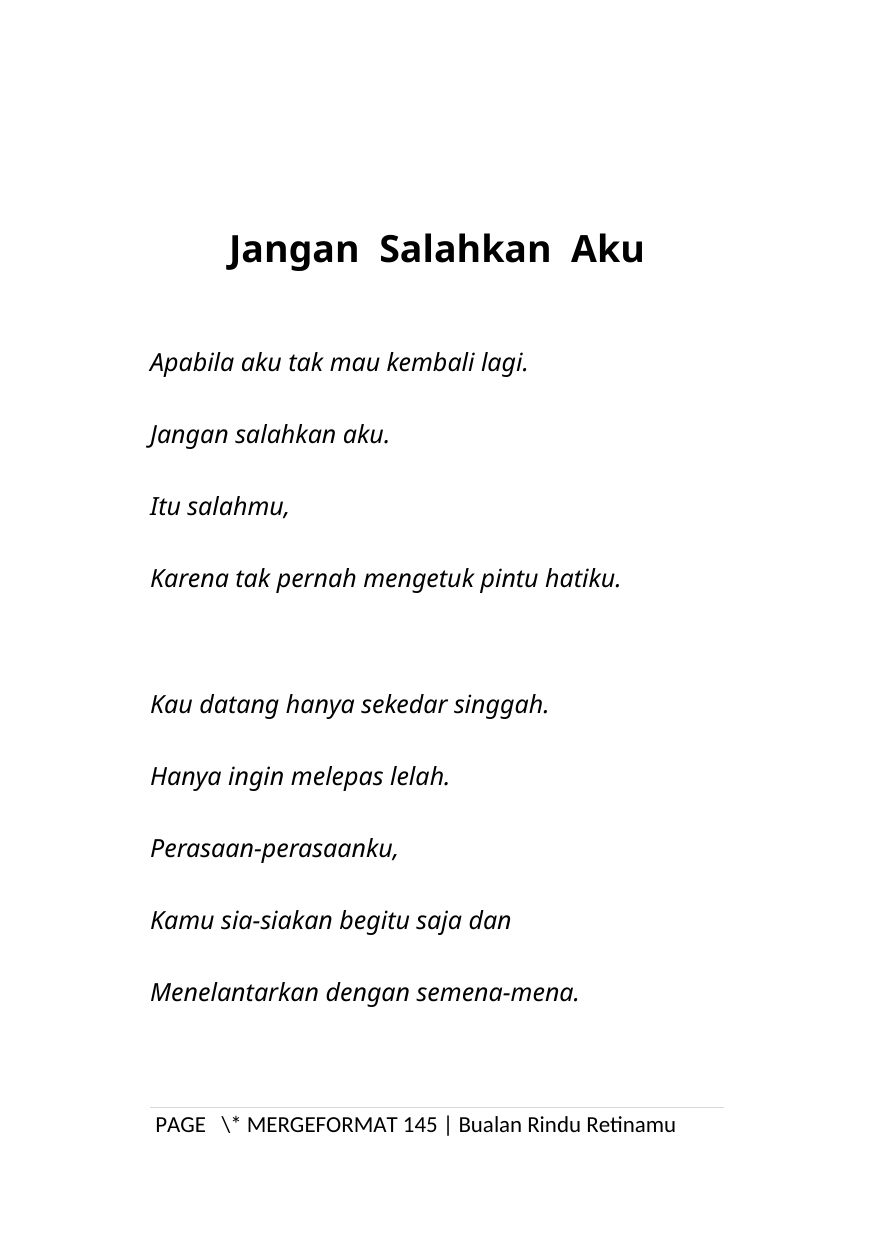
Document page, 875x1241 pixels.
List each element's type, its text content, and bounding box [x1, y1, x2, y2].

text Jangan salahkan aku. [150, 417, 724, 451]
text Jangan Salahkan Aku [150, 222, 724, 273]
text Hanya ingin melepas lelah. [150, 759, 724, 793]
text Perasaan-perasaanku, [150, 831, 724, 865]
text Kamu sia-siakan begitu saja dan [150, 903, 724, 937]
text Kau datang hanya sekedar singgah. [150, 687, 724, 721]
text Itu salahmu, [150, 488, 724, 523]
text Karena tak pernah mengetuk pintu hatiku. [150, 560, 724, 594]
text Apabila aku tak mau kembali lagi. [150, 345, 724, 379]
text Menelantarkan dengan semena-mena. [150, 975, 724, 1009]
